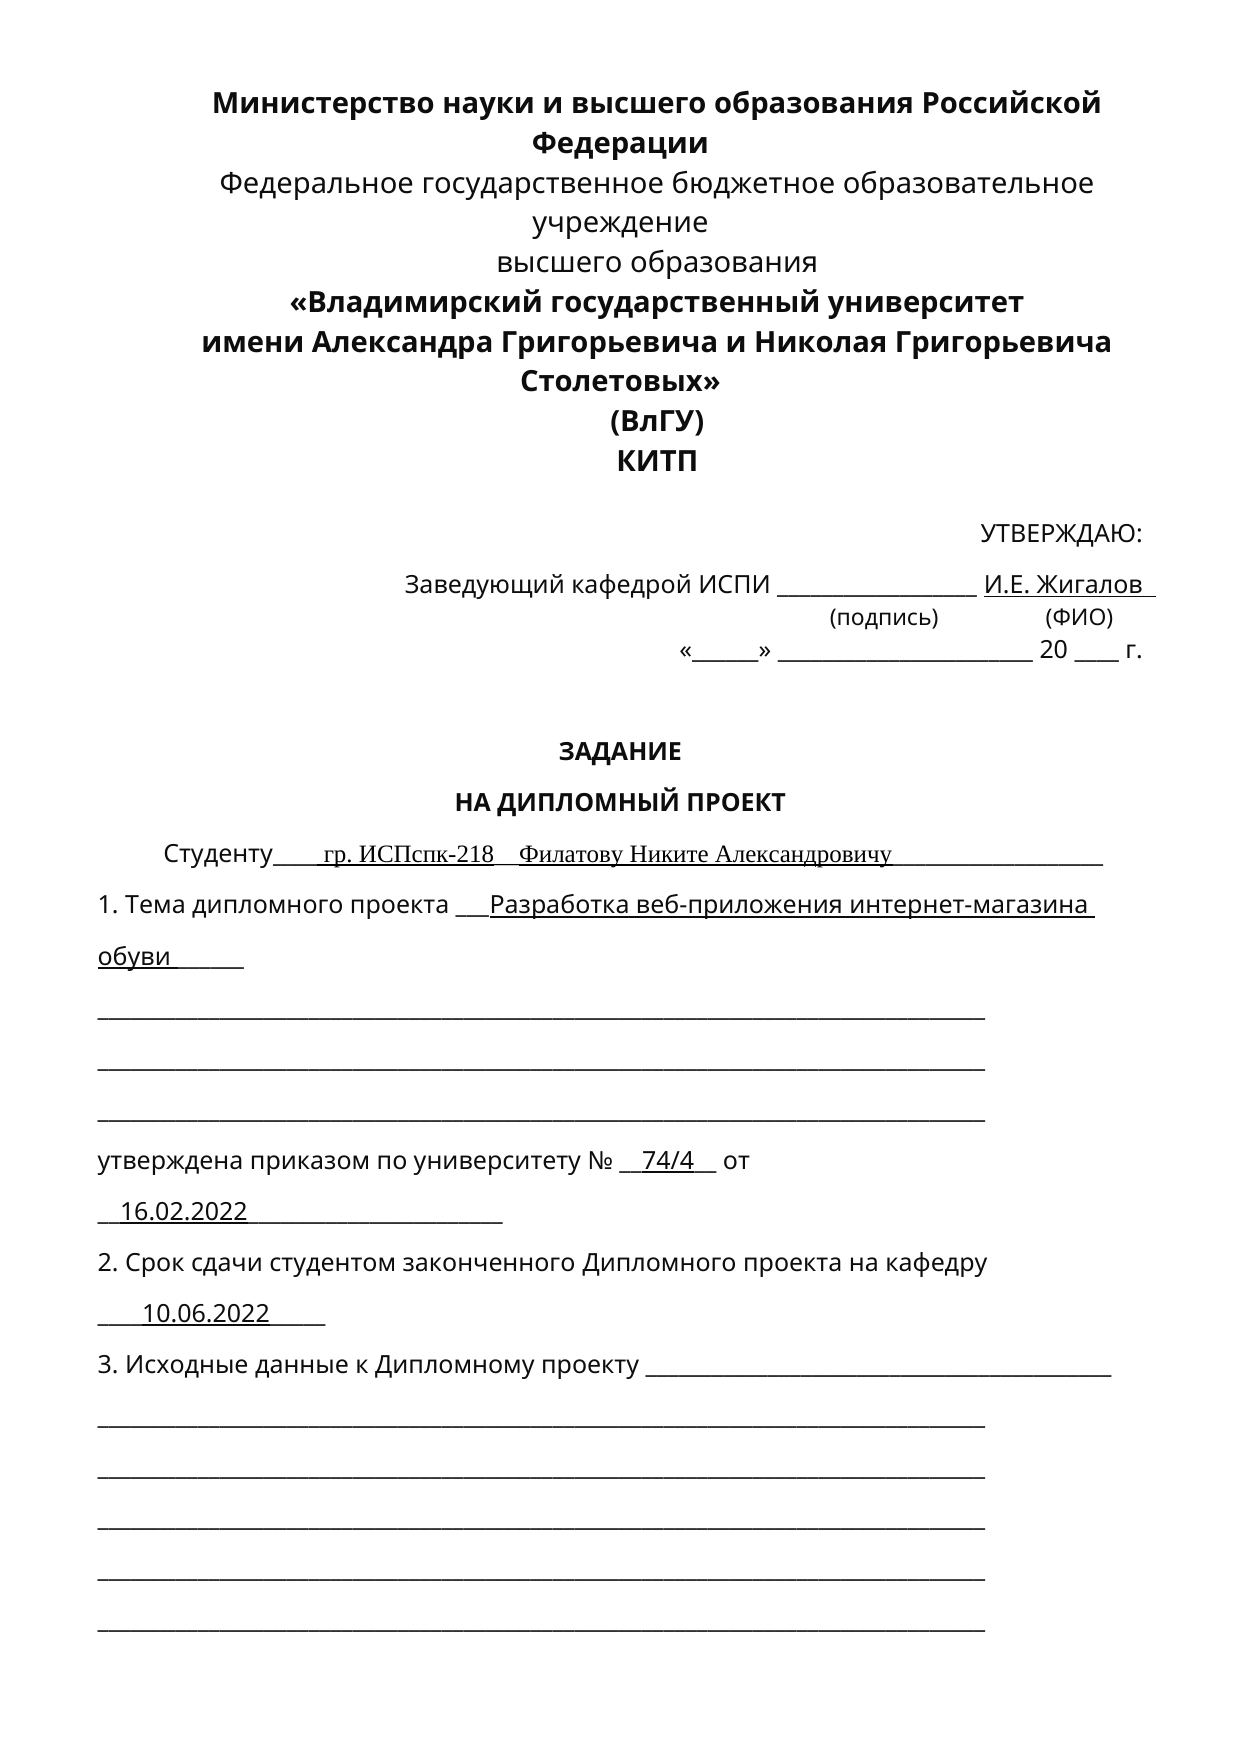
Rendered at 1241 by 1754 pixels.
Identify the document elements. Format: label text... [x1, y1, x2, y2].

text (подпись) (ФИО) [97, 601, 1113, 632]
text НА ДИПЛОМНЫЙ ПРОЕКТ [97, 785, 1143, 819]
text (ВлГУ) [97, 400, 1143, 440]
text Федеральное государственное бюджетное образовательное учреждение [97, 162, 1143, 241]
text ________________________________________________________________________________ [97, 1091, 1143, 1125]
text утверждена приказом по университету № __74/4__ от __16.02.2022_______________________ [97, 1142, 1143, 1227]
text Студенту____ гр. ИСПспк-218__Филатову Никите Александровичу___________________ [97, 836, 1143, 870]
text 1. Тема дипломного проекта ___Разработка веб-приложения интернет-магазина обуви ______ [97, 887, 1143, 972]
text ________________________________________________________________________________ [97, 989, 1143, 1023]
text ________________________________________________________________________________ [97, 1551, 1143, 1585]
text ________________________________________________________________________________ [97, 1398, 1143, 1432]
text имени Александра Григорьевича и Николая Григорьевича Столетовых» [97, 321, 1143, 400]
text «Владимирский государственный университет [97, 281, 1143, 321]
text УТВЕРЖДАЮ: [322, 516, 1143, 550]
text Заведующий кафедрой ИСПИ __________________ И.Е. Жигалов [97, 567, 1143, 601]
text 3. Исходные данные к Дипломному проекту __________________________________________ [97, 1347, 1143, 1381]
text ________________________________________________________________________________ [97, 1602, 1143, 1636]
text «______» _______________________ 20 ____ г. [97, 632, 1143, 666]
text ________________________________________________________________________________ [97, 1040, 1143, 1074]
text КИТП [97, 440, 1143, 479]
text 2. Срок сдачи студентом законченного Дипломного проекта на кафедру ____10.06.2022_____ [97, 1244, 1143, 1329]
text ________________________________________________________________________________ [97, 1449, 1143, 1483]
text высшего образования [97, 241, 1143, 281]
text ________________________________________________________________________________ [97, 1500, 1143, 1534]
text Министерство науки и высшего образования Российской Федерации [97, 83, 1143, 162]
text ЗАДАНИЕ [97, 734, 1143, 768]
